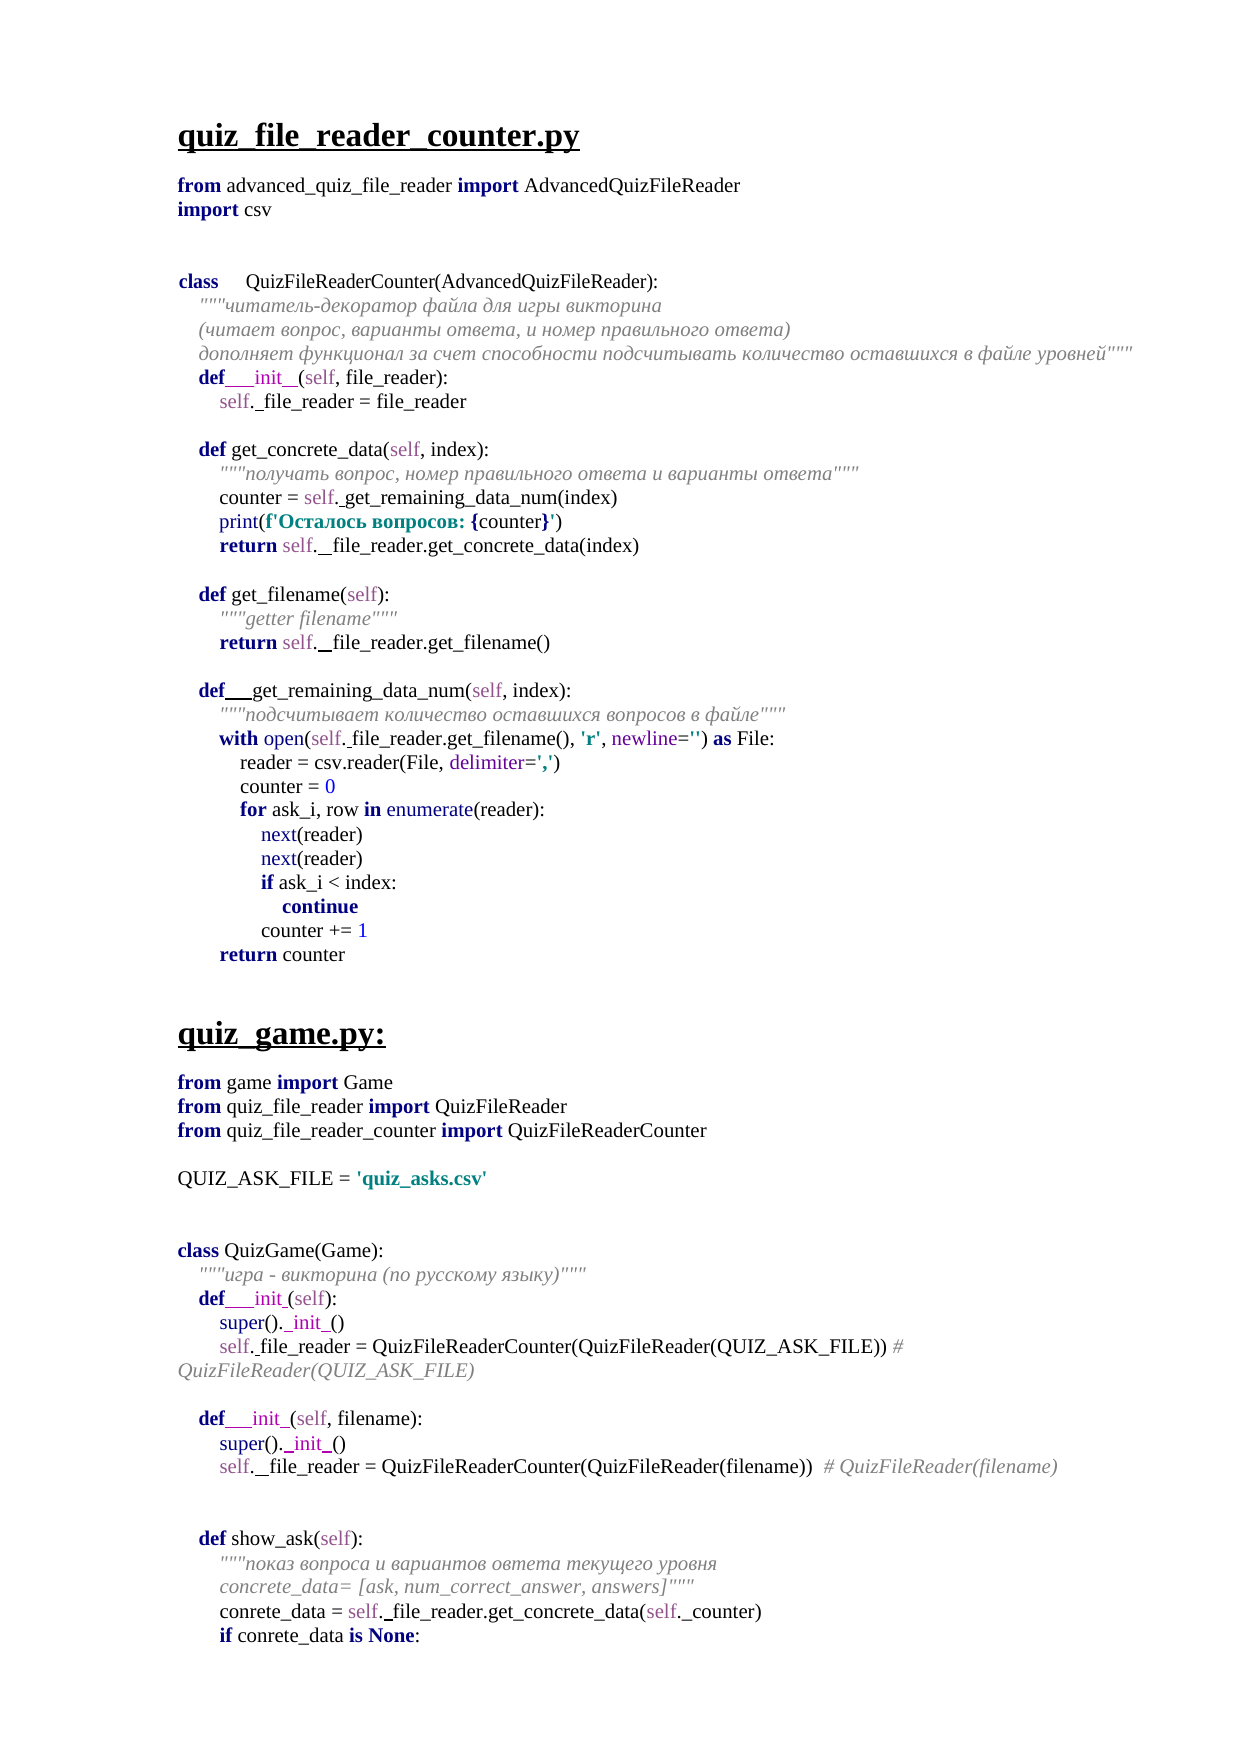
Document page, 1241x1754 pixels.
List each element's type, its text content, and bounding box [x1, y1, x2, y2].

text counter = self. get_remaining_data_num(index) print(f'Осталось вопросов: {counter}') [219, 485, 704, 533]
text def init (self): super(). init () [198, 1286, 360, 1334]
text (читает вопрос, варианты ответа, и номер правильного ответа) [198, 317, 1173, 341]
text """подсчитывает количество оставшихся вопросов в файле""" [219, 702, 1173, 726]
text with open(self. file_reader.get_filename(), 'r', newline='') as File: reader = csv.reader(File, delimiter=',') [219, 726, 823, 774]
text self. file_reader = QuizFileReaderCounter(QuizFileReader(QUIZ_ASK_FILE)) # QuizFileReader(QUIZ_ASK_FILE) [177, 1334, 1173, 1382]
subtitle quiz_game.py: [177, 1013, 1173, 1052]
text from game import Game [177, 1070, 1173, 1094]
text import csv [177, 197, 1173, 221]
text """читатель-декоратор файла для игры викторина [167, 293, 662, 317]
text class QuizGame(Game): [177, 1238, 1173, 1262]
subtitle quiz_file_reader_counter.py [177, 116, 1173, 154]
text from quiz_file_reader import QuizFileReader [177, 1094, 1173, 1118]
text def init (self, file_reader): self. file_reader = file_reader [198, 365, 481, 413]
text def get_filename(self): [167, 581, 390, 606]
text return counter [219, 942, 1173, 966]
subtitle continue [167, 894, 358, 918]
text def get_concrete_data(self, index): [198, 437, 1173, 461]
text next(reader) next(reader) [261, 822, 364, 870]
text class QuizFileReaderCounter(AdvancedQuizFileReader): [167, 269, 659, 293]
text if ask_i < index: [261, 870, 1173, 894]
text for ask_i, row in enumerate(reader): [240, 798, 1173, 822]
text from advanced_quiz_file_reader import AdvancedQuizFileReader [177, 173, 1173, 197]
text """показ вопроса и вариантов овтета текущего уровня concrete_data= [ask, num_correct_answer, answers]""" conrete_data = self. file_reader.get_concrete_data(self._counter) if conrete_data is None: [219, 1550, 773, 1647]
text def get_remaining_data_num(self, index): [198, 678, 1173, 702]
text дополняет функционал за счет способности подсчитывать количество оставшихся в файле уровней""" [198, 341, 1173, 365]
text """getter filename""" [167, 606, 397, 629]
text counter += 1 [167, 918, 368, 942]
text counter = 0 [240, 774, 1173, 798]
text def init (self, filename): super(). init () [198, 1406, 441, 1454]
text from quiz_file_reader_counter import QuizFileReaderCounter QUIZ_ASK_FILE = 'quiz_asks.csv' [177, 1118, 708, 1190]
text """получать вопрос, номер правильного ответа и варианты ответа""" [219, 461, 1173, 485]
text return self. file_reader.get_filename() [219, 630, 1173, 654]
text """игра - викторина (по русскому языку)""" [198, 1262, 1173, 1286]
text self. file_reader = QuizFileReaderCounter(QuizFileReader(filename)) # QuizFileReader(filename) [219, 1454, 1173, 1478]
text def show_ask(self): [198, 1526, 1173, 1550]
text return self. file_reader.get_concrete_data(index) [219, 533, 1173, 557]
